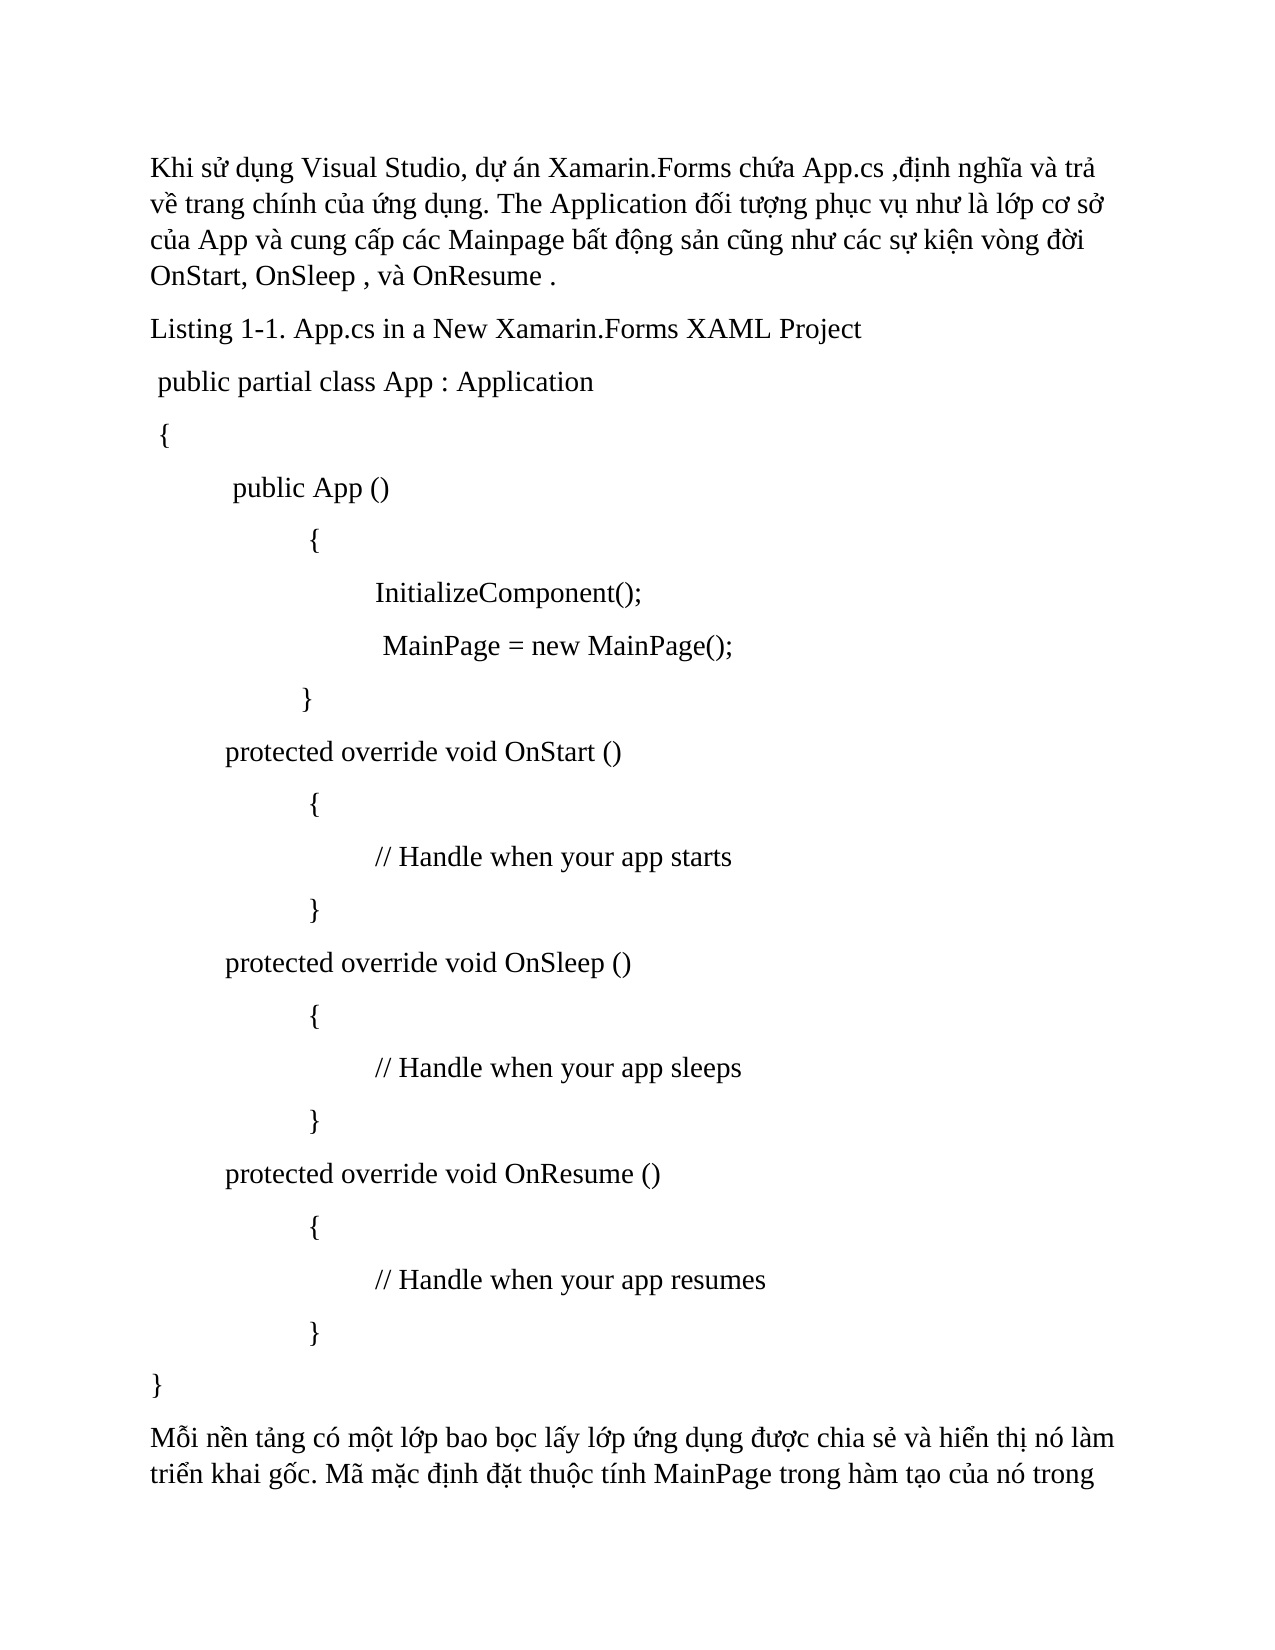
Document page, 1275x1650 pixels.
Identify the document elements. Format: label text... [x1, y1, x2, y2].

text } [150, 1367, 1125, 1401]
text { [225, 998, 1125, 1031]
text { [225, 1209, 1125, 1243]
text } [225, 1103, 1125, 1137]
text protected override void OnStart () [150, 734, 1125, 767]
text } [225, 892, 1125, 926]
text { [150, 417, 1125, 450]
text Khi sử dụng Visual Studio, dự án Xamarin.Forms chứa App.cs ,định nghĩa và trả về trang chính của ứng dụng. The Application đối tượng phục vụ như là lớp cơ sở của App và cung cấp các Mainpage bất động sản cũng như các sự kiện vòng đời OnStart, OnSleep , và OnResume . [150, 150, 1125, 292]
text { [225, 787, 1125, 820]
text InitializeComponent(); [150, 575, 1125, 609]
text { [225, 522, 1125, 556]
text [150, 1420, 1125, 1490]
text } [225, 1315, 1125, 1348]
text // Handle when your app starts [150, 839, 1125, 873]
text protected override void OnResume () [150, 1156, 1125, 1190]
text MainPage = new MainPage(); [300, 628, 1125, 662]
text Listing 1-1. App.cs in a New Xamarin.Forms XAML Project [150, 311, 1125, 345]
text public App () [150, 470, 1125, 503]
text } [150, 681, 1125, 714]
text // Handle when your app resumes [225, 1262, 1125, 1295]
text // Handle when your app sleeps [225, 1051, 1125, 1084]
text public partial class App : Application [150, 364, 1125, 398]
text protected override void OnSleep () [150, 945, 1125, 978]
